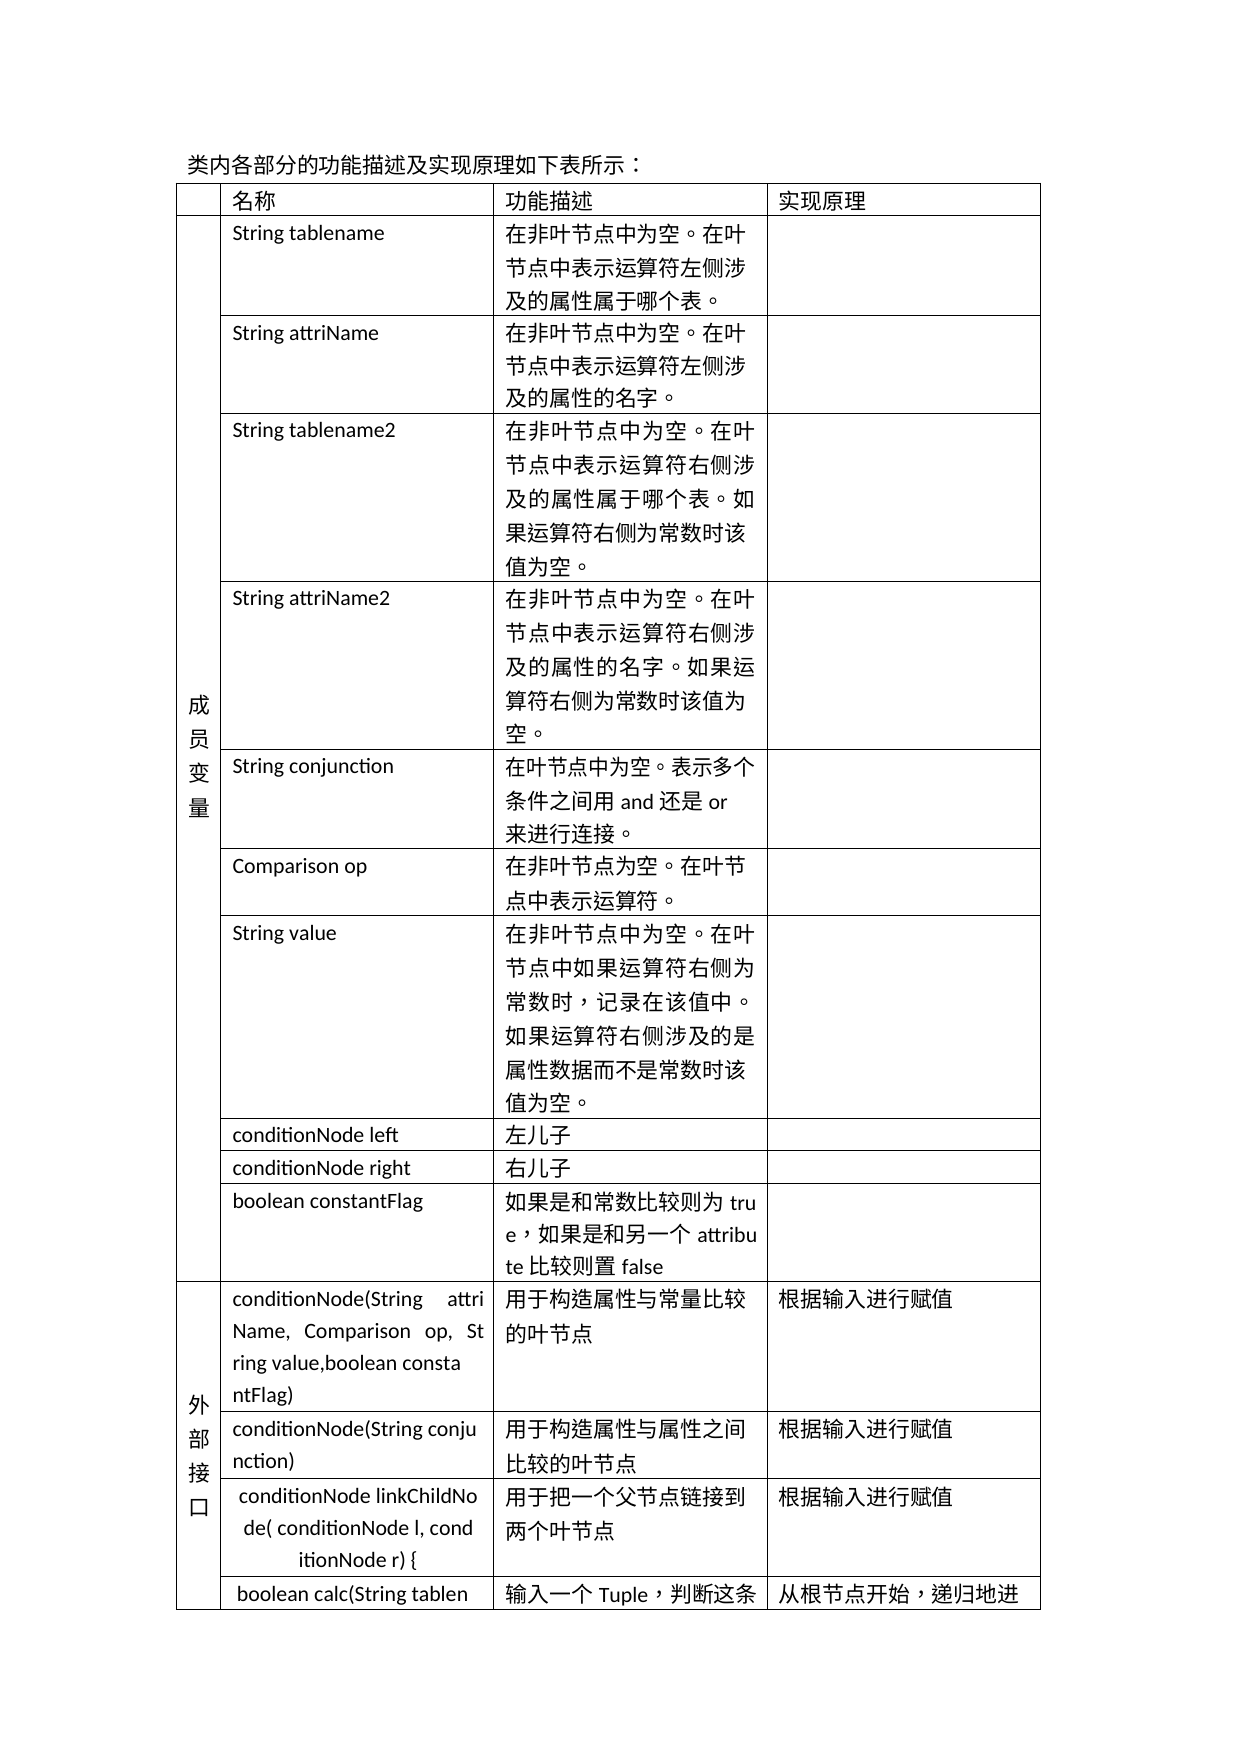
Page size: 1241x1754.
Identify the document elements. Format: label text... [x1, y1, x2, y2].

table_cell 用于构造属性与常量比较的叶节点 [494, 1282, 767, 1411]
table_cell [768, 216, 1040, 315]
table_cell 根据输入进行赋值 [768, 1479, 1040, 1576]
table_cell String attriName2 [221, 582, 493, 748]
table_cell 在非叶节点中为空。在叶节点中表示运算符右侧涉及的属性的名字。如果运算符右侧为常数时该值为 空。 [494, 582, 767, 748]
table_cell [768, 1119, 1040, 1150]
table_header 功能描述 [494, 184, 767, 215]
table_cell 左儿子 [494, 1119, 767, 1150]
table_cell [768, 316, 1040, 413]
table_cell String tablename [221, 216, 493, 315]
table_cell [768, 414, 1040, 581]
table_cell 右儿子 [494, 1151, 767, 1183]
table_cell 在叶节点中为空。表示多个条件之间用 and 还是 or 来进行连接。 [494, 750, 767, 848]
table_cell 外部接口 [177, 1282, 220, 1609]
table_cell [768, 1151, 1040, 1183]
table_cell 用于构造属性与属性之间 比较的叶节点 [494, 1412, 767, 1478]
table_cell 从根节点开始，递归地进 [768, 1577, 1040, 1609]
table_cell boolean constantFlag [221, 1184, 493, 1281]
table_cell [768, 916, 1040, 1117]
table_cell 根据输入进行赋值 [768, 1412, 1040, 1478]
table_cell [768, 1184, 1040, 1281]
table_header 名称 [221, 184, 493, 215]
table_cell conditionNode right [221, 1151, 493, 1183]
table_cell String attriName [221, 316, 493, 413]
table_cell 用于把一个父节点链接到两个叶节点 [494, 1479, 767, 1576]
table_cell [768, 582, 1040, 748]
table_cell boolean calc(String tablen [221, 1577, 493, 1609]
table_cell conditionNode linkChildNo de( conditionNode l, cond itionNode r) { [221, 1479, 493, 1576]
table_cell [768, 849, 1040, 915]
table_cell String value [221, 916, 493, 1117]
table_cell String conjunction [221, 750, 493, 848]
table_cell Comparison op [221, 849, 493, 915]
table_cell conditionNode left [221, 1119, 493, 1150]
table_cell 在非叶节点中为空。在叶节点中表示运算符右侧涉及的属性属于哪个表。如果运算符右侧为常数时该 值为空。 [494, 414, 767, 581]
table_cell 如果是和常数比较则为 tru e，如果是和另一个 attribu te 比较则置 false [494, 1184, 767, 1281]
table_cell conditionNode(String conju nction) [221, 1412, 493, 1478]
text 类内各部分的功能描述及实现原理如下表所示： [187, 150, 1103, 180]
table_cell 在非叶节点中为空。在叶节点中如果运算符右侧为常数时，记录在该值中。如果运算符右侧涉及的是属性数据而不是常数时该 值为空。 [494, 916, 767, 1117]
table_cell [768, 750, 1040, 848]
table_cell conditionNode(String attri Name, Comparison op, St ring value,boolean consta ntFlag) [221, 1282, 493, 1411]
table_cell 在非叶节点为空。在叶节 点中表示运算符。 [494, 849, 767, 915]
table_cell String tablename2 [221, 414, 493, 581]
table_cell 输入一个 Tuple，判断这条 [494, 1577, 767, 1609]
table_cell 在非叶节点中为空。在叶节点中表示运算符左侧涉 及的属性属于哪个表。 [494, 216, 767, 315]
table_header 实现原理 [768, 184, 1040, 215]
table_cell 在非叶节点中为空。在叶 节点中表示运算符左侧涉及的属性的名字。 [494, 316, 767, 413]
table_cell 根据输入进行赋值 [768, 1282, 1040, 1411]
table_header [177, 184, 220, 215]
table_cell 成员变量 [177, 216, 220, 1281]
